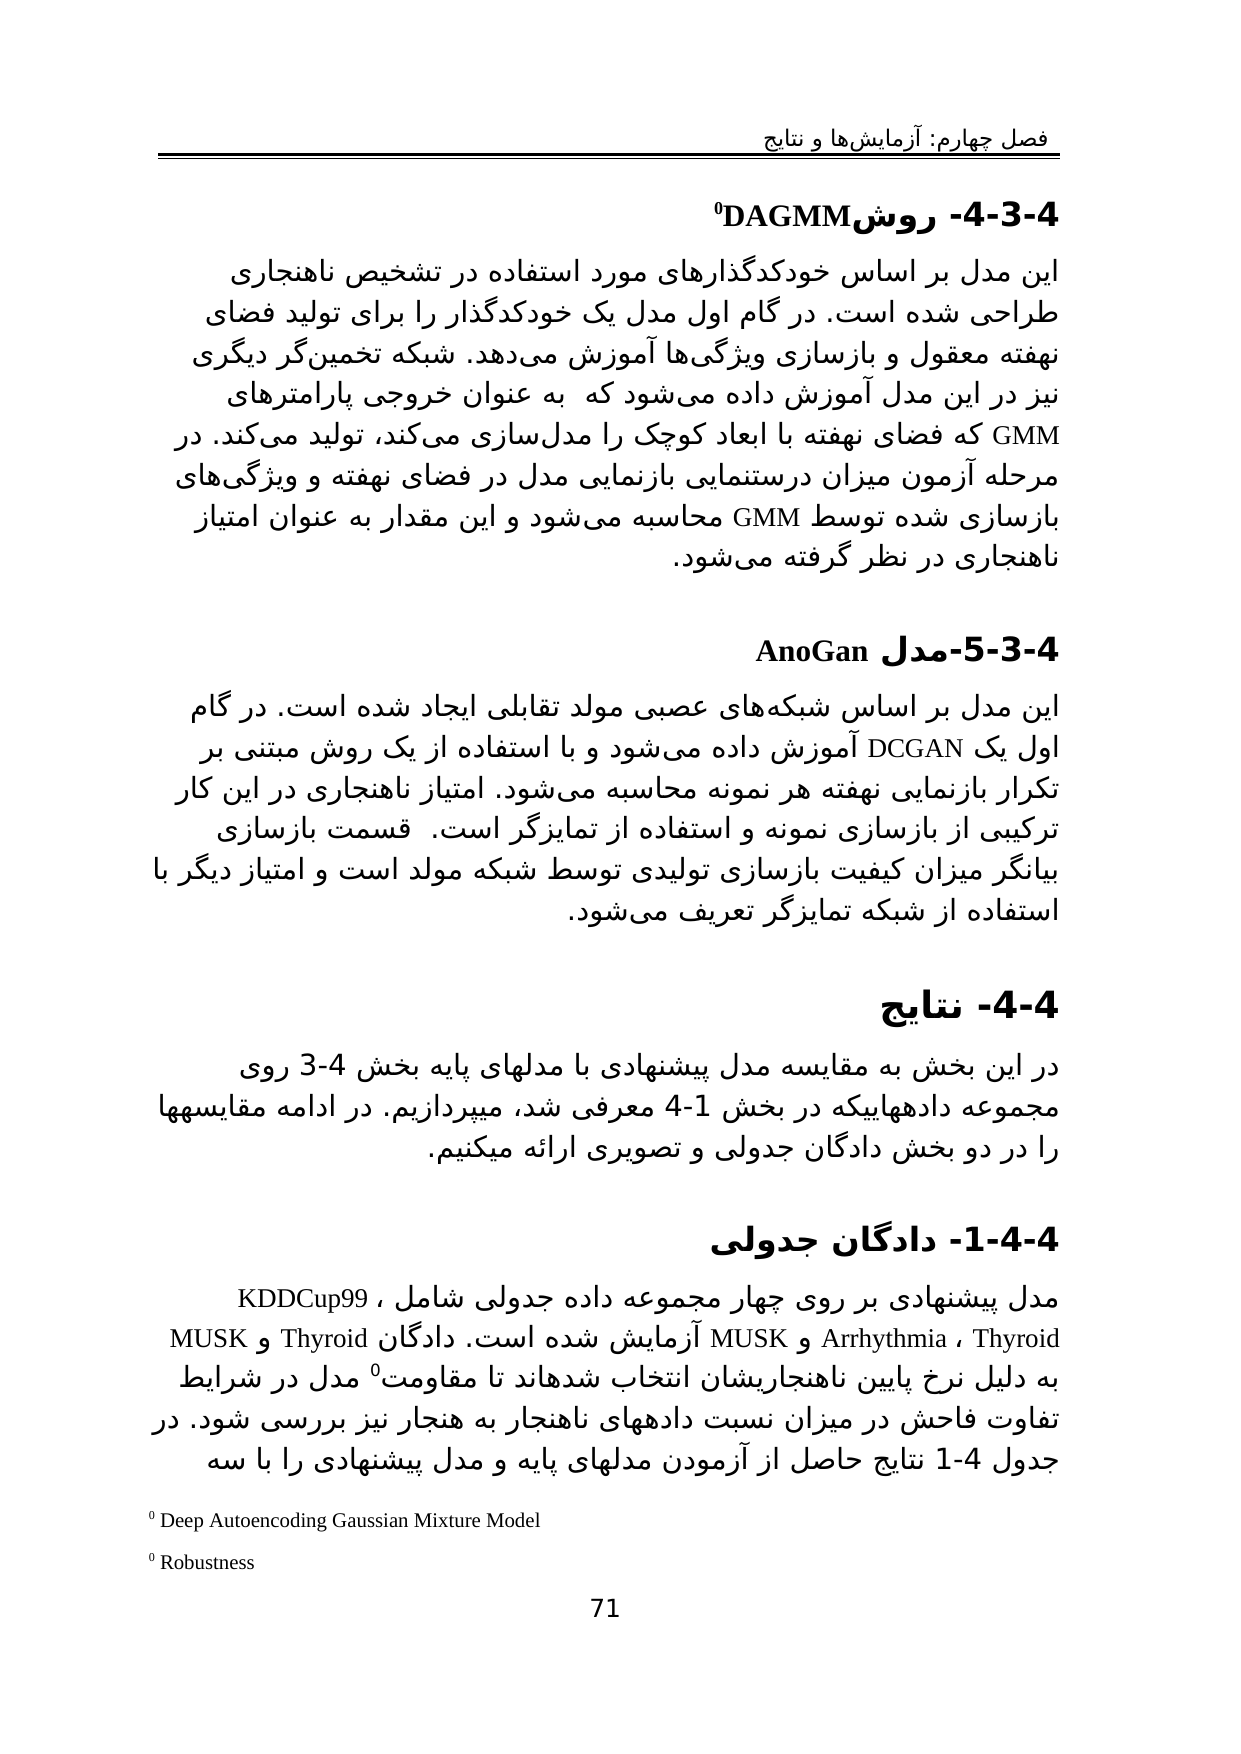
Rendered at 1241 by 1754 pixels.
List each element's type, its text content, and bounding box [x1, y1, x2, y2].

subtitle 4-4- نتایج [150, 984, 1060, 1028]
text این مدل بر اساس خودکدگذارهای مورد استفاده در تشخیص ناهنجاری طراحی شده است. در گام اول مدل یک خودکدگذار را برای تولید فضای نهفته معقول و بازسازی ویژگی‌ها آموزش می‌دهد. شبکه تخمین‌گر دیگری نیز در این مدل آموزش داده می‌شود که به عنوان خروجی پارامترهای GMM که فضای نهفته با ابعاد کوچک را مدل‌سازی می‌کند، تولید می‌کند. در مرحله آزمون میزان درستنمایی بازنمایی مدل در فضای نهفته و ویژگی‌های بازسازی شده توسط GMM محاسبه می‌شود و این مقدار به عنوان امتیاز ناهنجاری در نظر گرفته می‌شود. [150, 255, 1060, 574]
text در این بخش به مقایسه مدل پیشنهادی با مدلهای پایه بخش 4-3 روی مجموعه دادههاییکه در بخش 1-4 معرفی شد، میپردازیم. در ادامه مقایسهها را در دو بخش دادگان جدولی و تصویری ارائه میکنیم. [150, 1049, 1060, 1164]
text این مدل بر اساس شبکه‌های عصبی مولد تقابلی ایجاد شده است. در گام اول یک DCGAN آموزش داده می‌شود و با استفاده از یک روش مبتنی بر تکرار بازنمایی نهفته هر نمونه محاسبه می‌شود. امتیاز ناهنجاری در این کار ترکیبی از بازسازی نمونه و استفاده از تمایزگر است. قسمت بازسازی بیانگر میزان کیفیت بازسازی تولیدی توسط شبکه مولد است و امتیاز دیگر با استفاده از شبکه تمایزگر تعریف می‌شود. [150, 689, 1060, 927]
subtitle 4-3-4- روشDAGMM [150, 196, 1060, 234]
subtitle 1-4-4- دادگان جدولی [150, 1221, 1060, 1260]
subtitle 5-3-4-مدل AnoGan [150, 631, 1060, 669]
